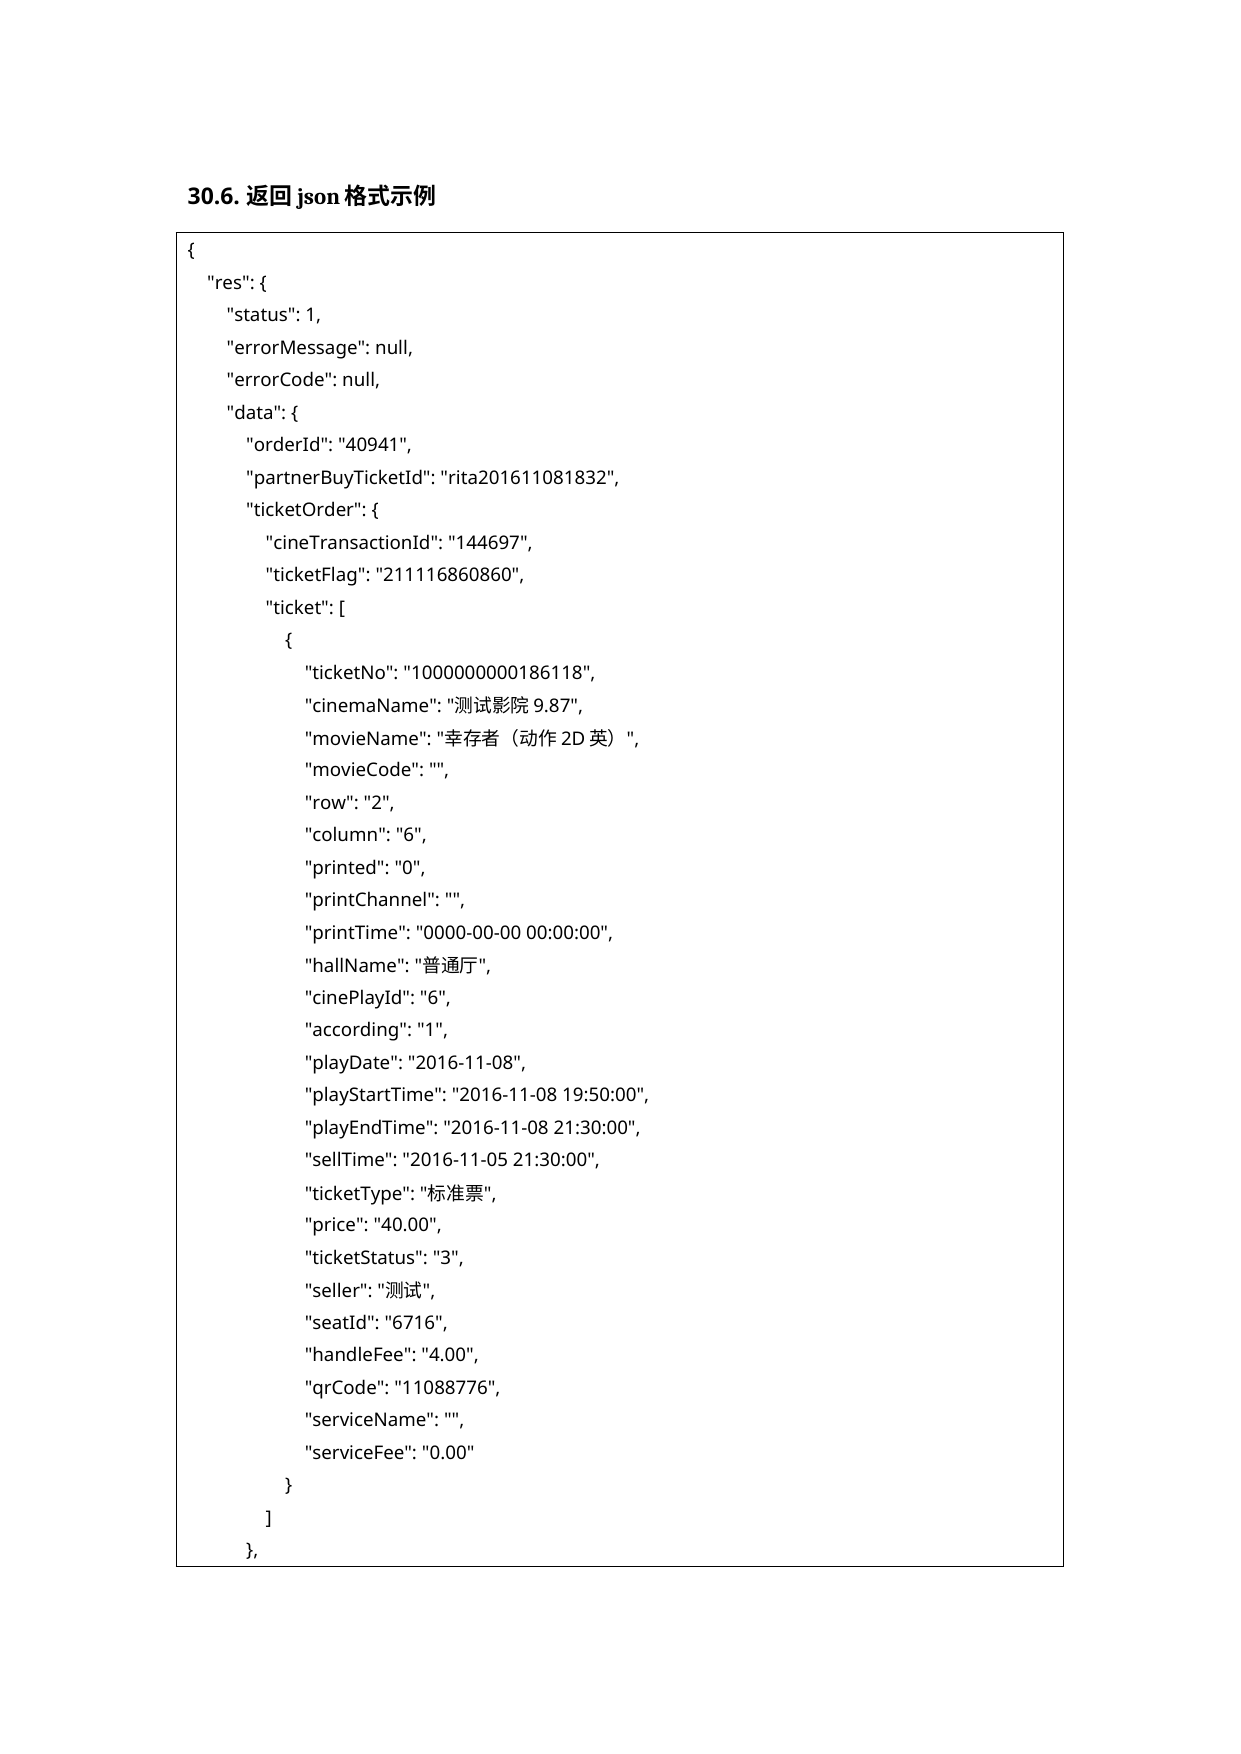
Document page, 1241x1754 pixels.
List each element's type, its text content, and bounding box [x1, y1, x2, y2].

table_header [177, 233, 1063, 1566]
subtitle 返回json格式示例 [187, 162, 1053, 227]
